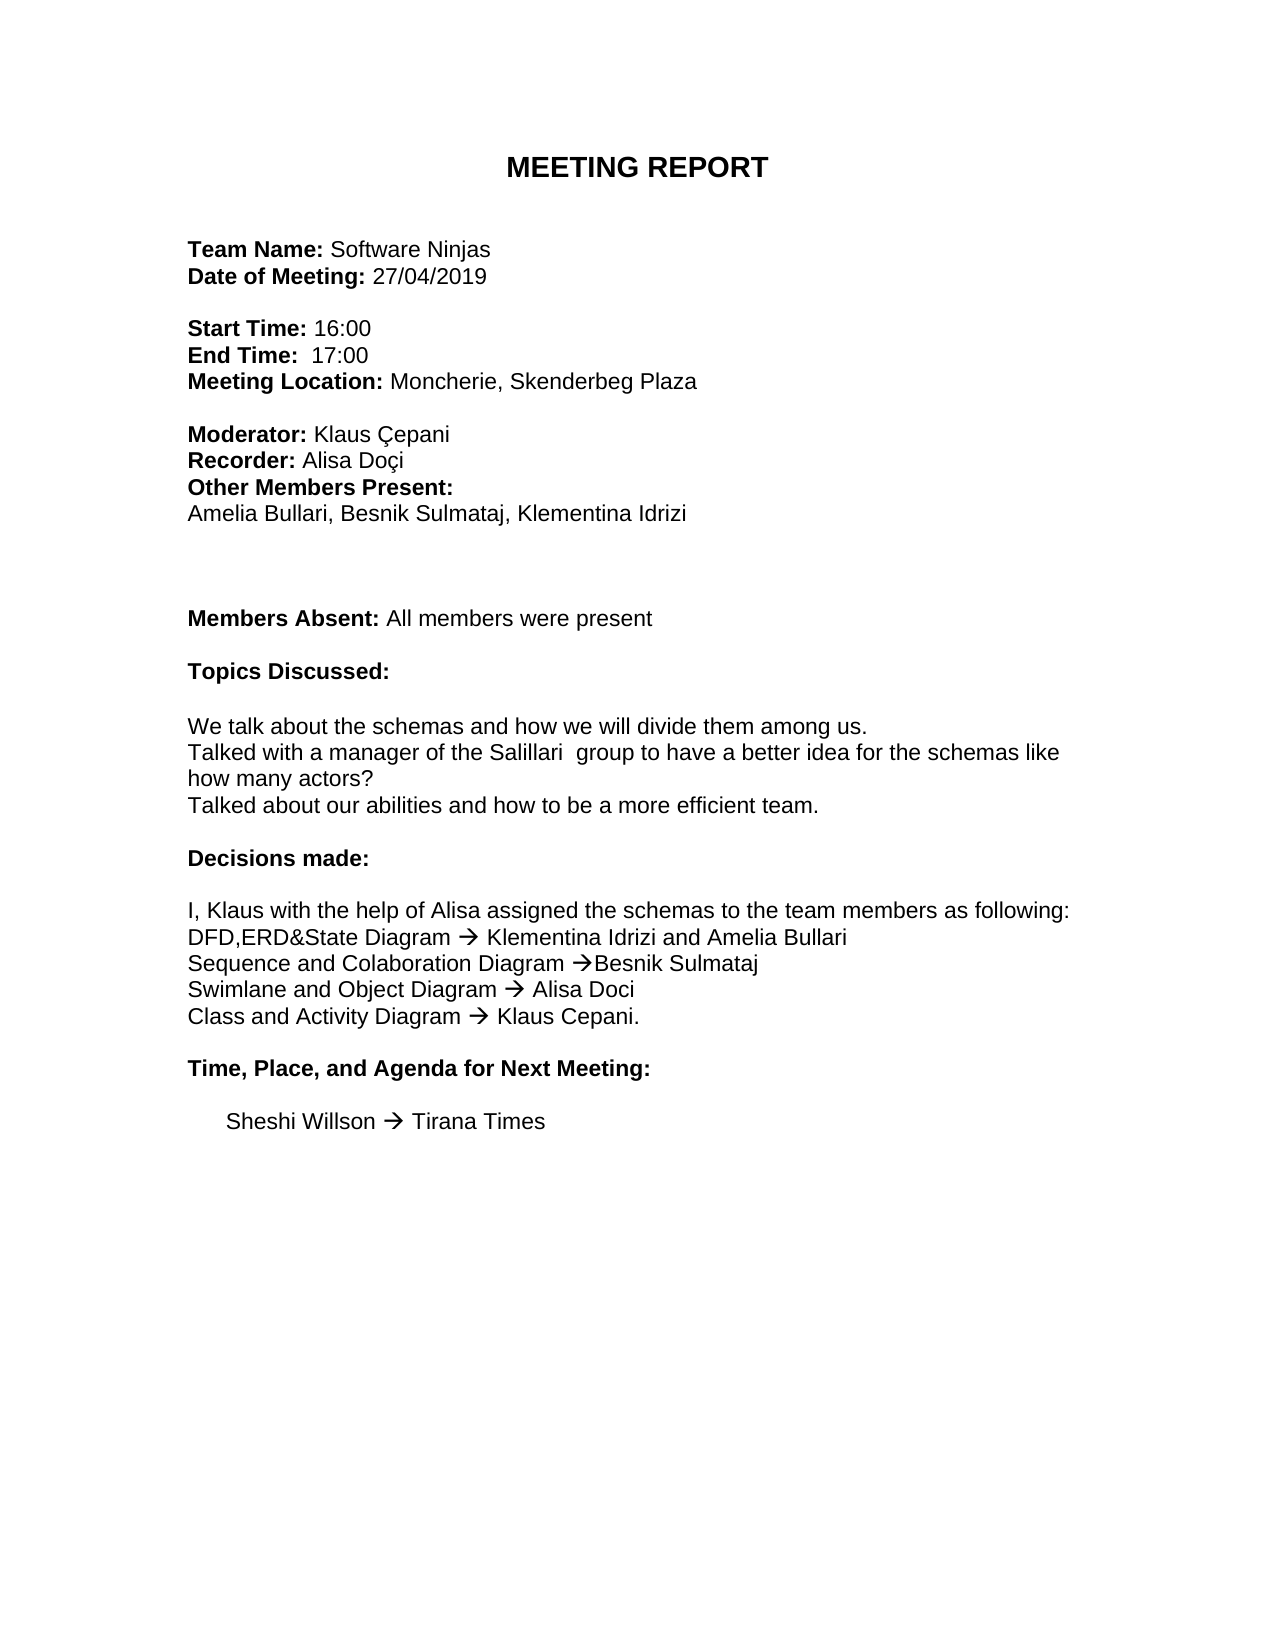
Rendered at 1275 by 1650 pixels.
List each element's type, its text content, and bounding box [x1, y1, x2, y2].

text End Time: 17:00 [187, 342, 1087, 368]
text Swimlane and Object Diagram Alisa Doci [187, 976, 1087, 1003]
text Talked about our abilities and how to be a more efficient team. [187, 792, 1087, 818]
text Class and Activity Diagram Klaus Cepani. [187, 1003, 1087, 1029]
text Start Time: 16:00 [187, 315, 1087, 342]
text Decisions made: [187, 844, 1087, 871]
text Team Name: Software Ninjas [187, 236, 1087, 263]
text Sequence and Colaboration Diagram Besnik Sulmataj [187, 950, 1087, 976]
text Other Members Present: [187, 473, 1087, 500]
text We talk about the schemas and how we will divide them among us. [187, 713, 1087, 739]
text DFD,ERD&State Diagram Klementina Idrizi and Amelia Bullari [187, 923, 1087, 950]
text Date of Meeting: 27/04/2019 [187, 263, 1087, 289]
text Time, Place, and Agenda for Next Meeting: [187, 1055, 1087, 1082]
text Recorder: Alisa Doçi [187, 447, 1087, 473]
text Meeting Location: Moncherie, Skenderbeg Plaza [187, 368, 1087, 394]
text Sheshi Willson Tirana Times [187, 1108, 1087, 1134]
text Talked with a manager of the Salillari group to have a better idea for the schemas like how many actors? [187, 739, 1087, 792]
text Moderator: Klaus Çepani [187, 421, 1087, 447]
text Topics Discussed: [187, 658, 1087, 684]
text Amelia Bullari, Besnik Sulmataj, Klementina Idrizi [187, 500, 1087, 526]
text I, Klaus with the help of Alisa assigned the schemas to the team members as following: [187, 897, 1087, 923]
text MEETING REPORT [187, 150, 1087, 183]
text Members Absent: All members were present [187, 605, 1087, 632]
